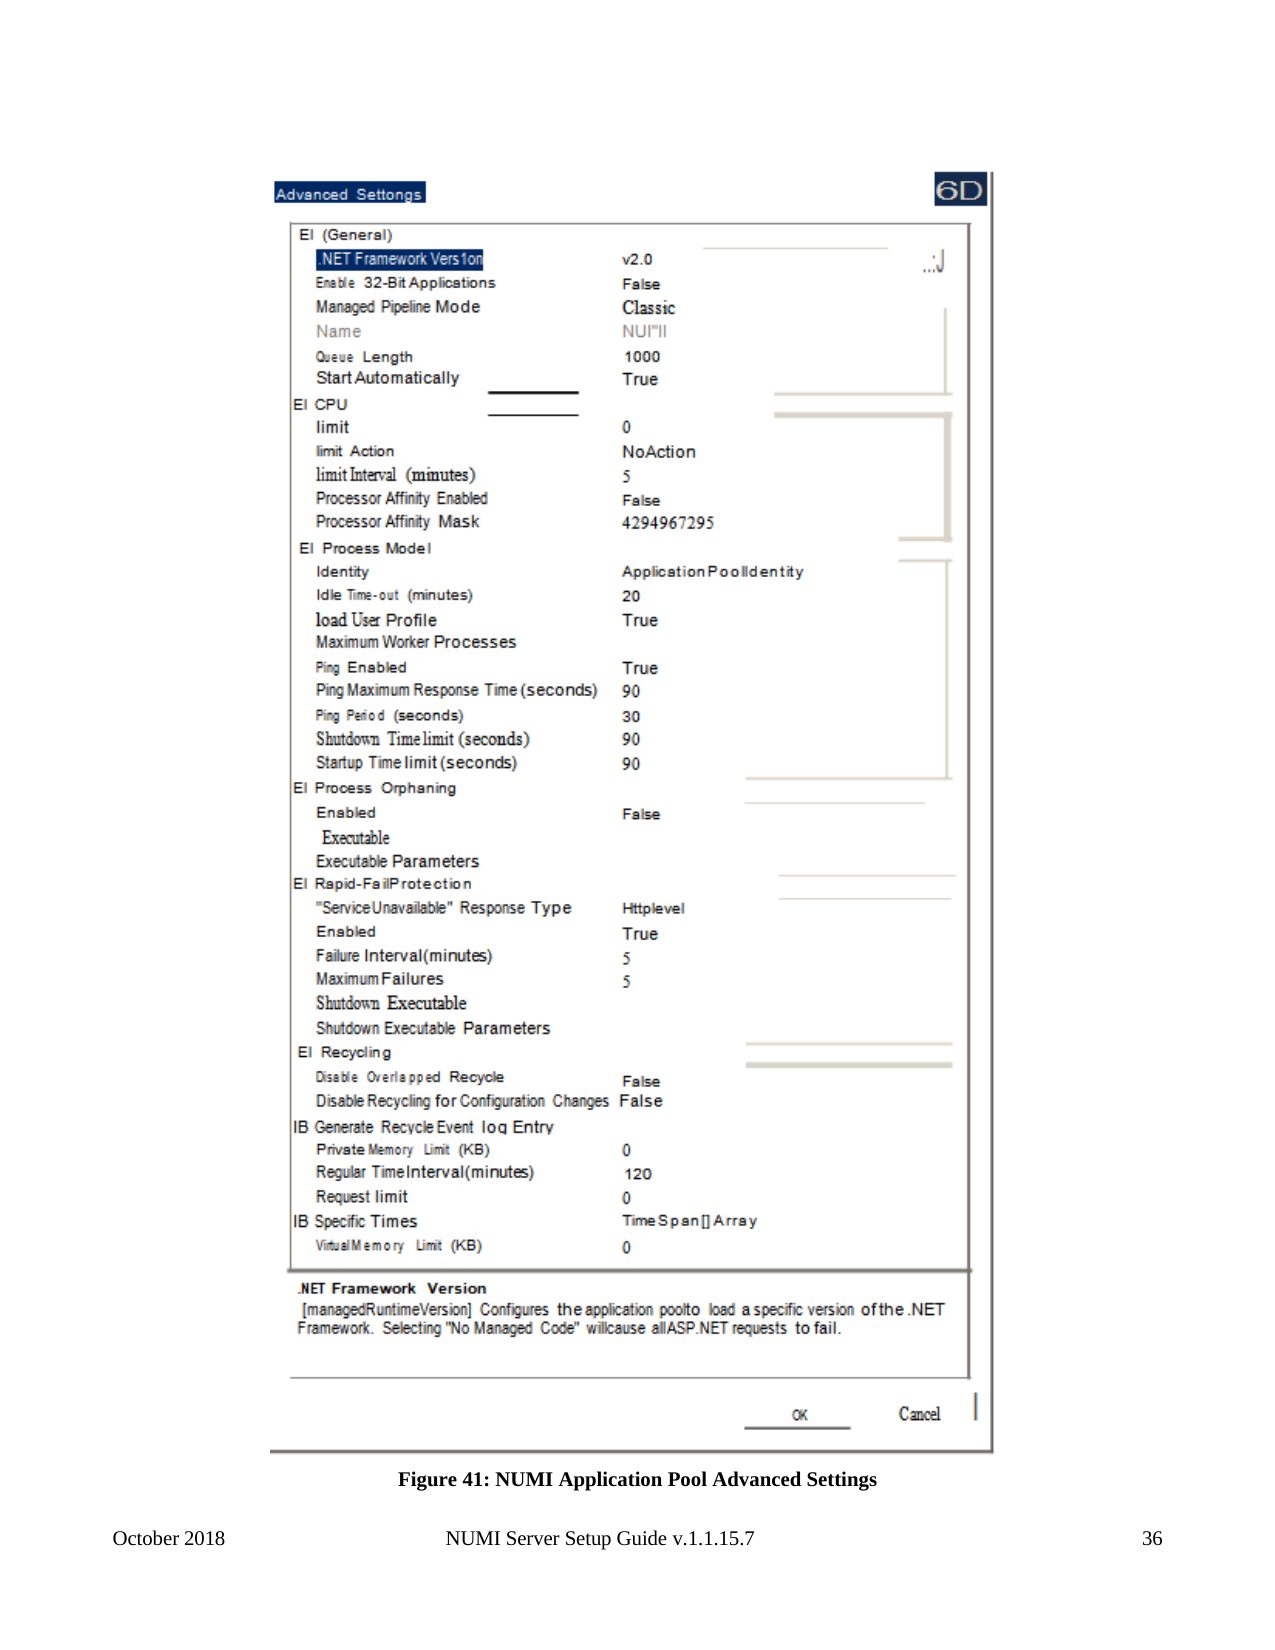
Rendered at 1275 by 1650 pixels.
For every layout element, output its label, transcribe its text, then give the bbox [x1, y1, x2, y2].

text Figure 41: NUMI Application Pool Advanced Settings [112, 1467, 1162, 1491]
picture [270, 150, 1005, 1467]
